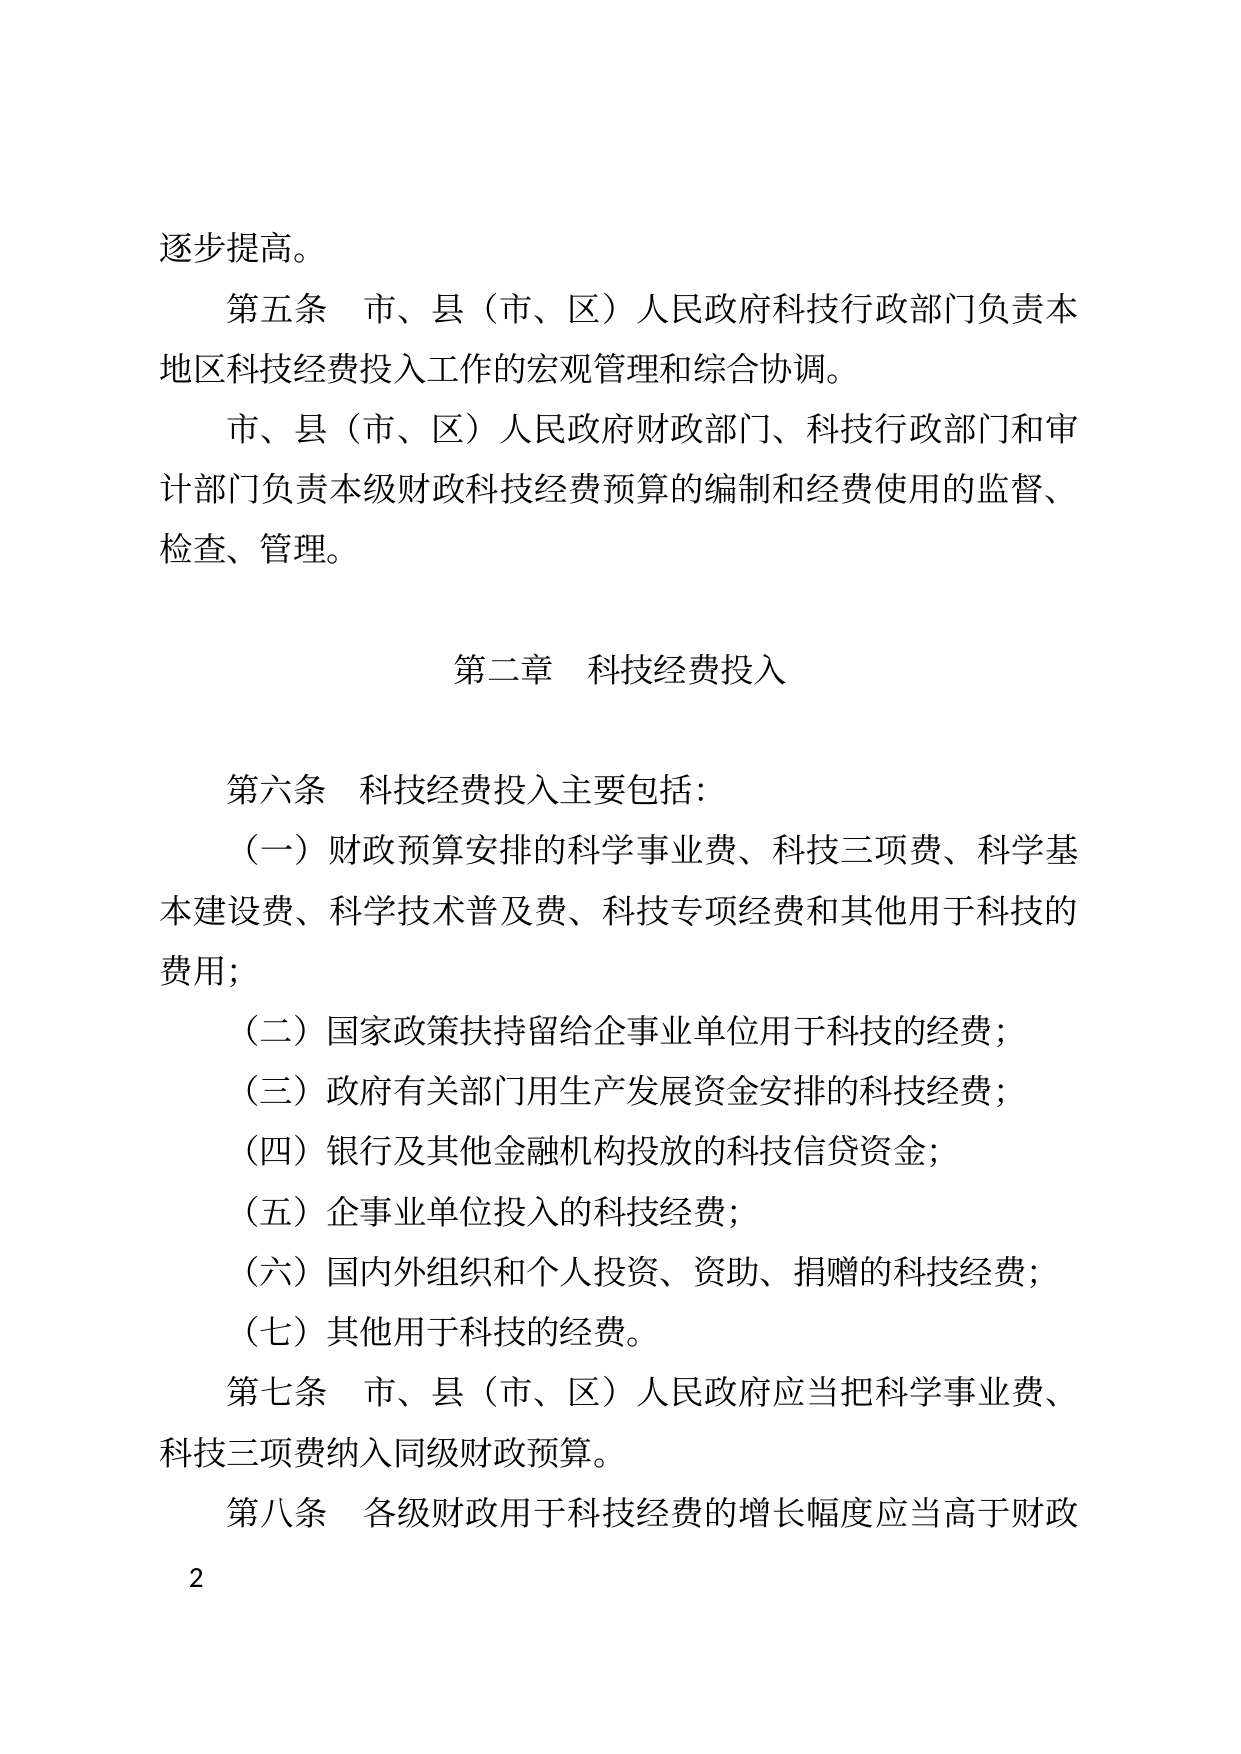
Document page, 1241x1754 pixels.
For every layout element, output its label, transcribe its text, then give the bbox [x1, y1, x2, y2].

text （五）企事业单位投入的科技经费； [159, 1176, 1081, 1236]
text （七）其他用于科技的经费。 [159, 1296, 1081, 1357]
text （三）政府有关部门用生产发展资金安排的科技经费； [159, 1056, 1081, 1116]
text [159, 213, 1081, 273]
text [159, 1477, 1081, 1537]
text 第二章 科技经费投入 [159, 634, 1081, 694]
text （二）国家政策扶持留给企事业单位用于科技的经费； [159, 995, 1081, 1056]
text （一）财政预算安排的科学事业费、科技三项费、科学基本建设费、科学技术普及费、科技专项经费和其他用于科技的费用； [159, 815, 1081, 995]
text （四）银行及其他金融机构投放的科技信贷资金； [159, 1116, 1081, 1176]
text 市、县（市、区）人民政府财政部门、科技行政部门和审计部门负责本级财政科技经费预算的编制和经费使用的监督、检查、管理。 [159, 393, 1081, 574]
text 第六条 科技经费投入主要包括： [159, 754, 1081, 815]
text （六）国内外组织和个人投资、资助、捐赠的科技经费； [159, 1236, 1081, 1296]
text 第五条 市、县（市、区）人民政府科技行政部门负责本地区科技经费投入工作的宏观管理和综合协调。 [159, 273, 1081, 393]
text 第七条 市、县（市、区）人民政府应当把科学事业费、科技三项费纳入同级财政预算。 [159, 1357, 1081, 1477]
